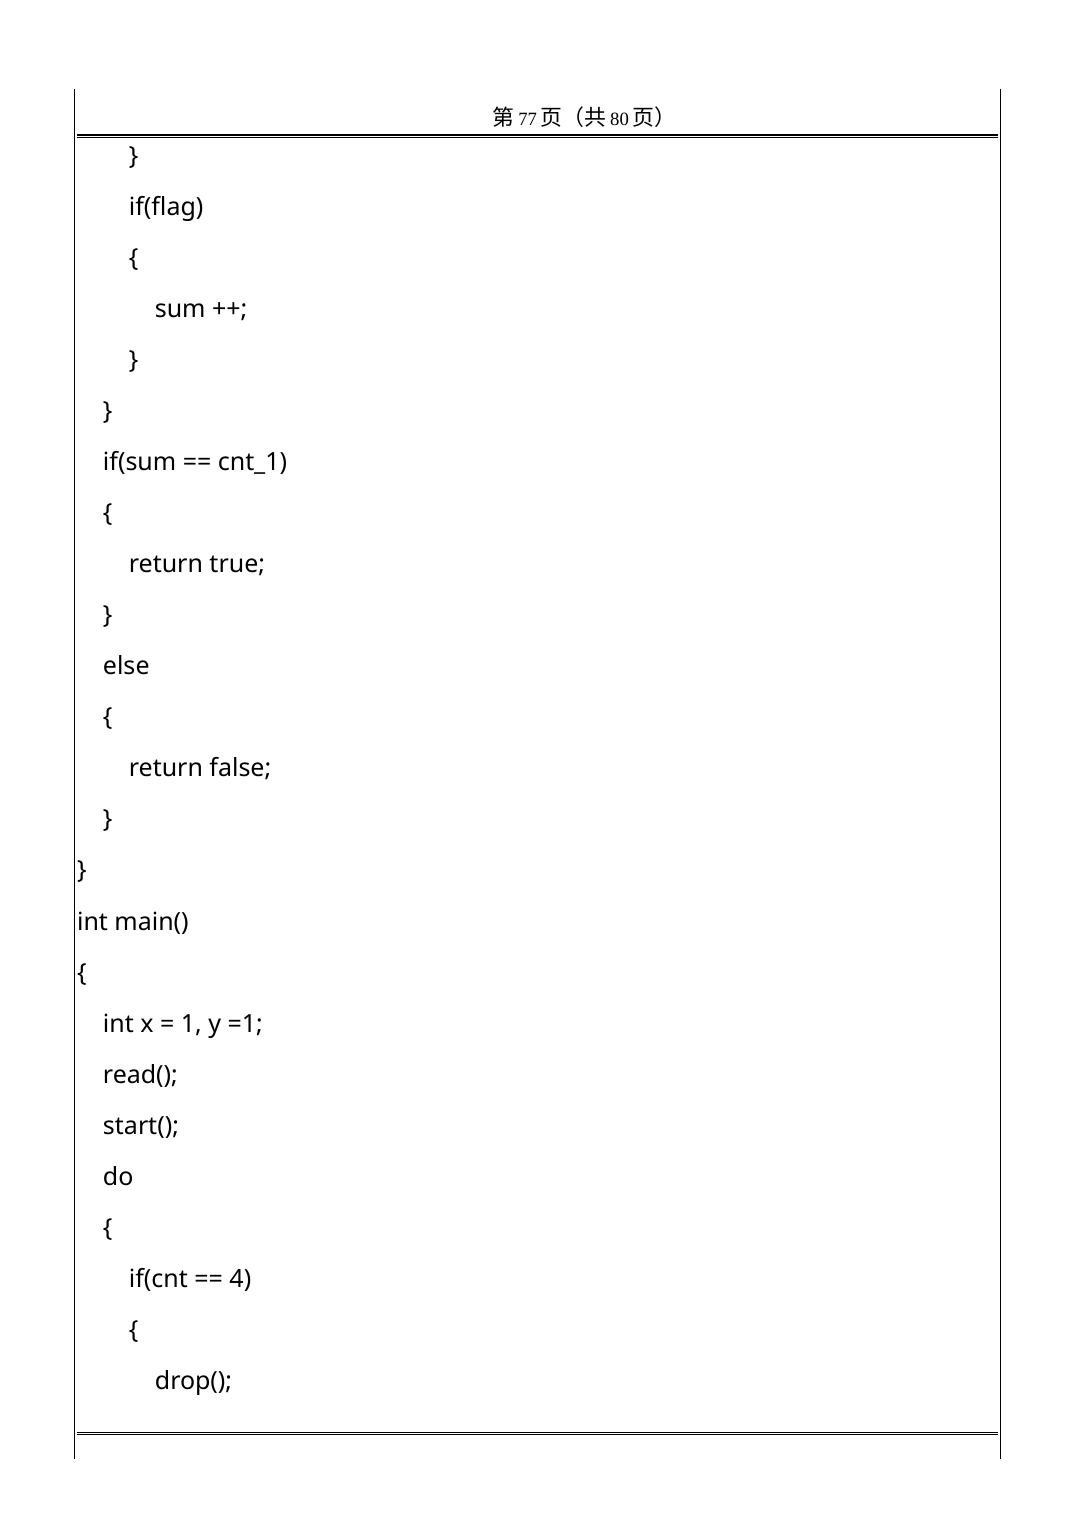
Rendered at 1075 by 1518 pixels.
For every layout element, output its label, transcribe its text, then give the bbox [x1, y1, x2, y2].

text { [77, 1209, 998, 1243]
text start(); [77, 1107, 998, 1141]
text int x = 1, y =1; [77, 1005, 998, 1039]
text return true; [77, 546, 998, 580]
text read(); [77, 1056, 998, 1090]
text } [77, 393, 998, 427]
text sum ++; [77, 291, 998, 325]
text if(flag) [77, 189, 998, 223]
text int main() [77, 903, 998, 937]
text else [77, 648, 998, 682]
text { [77, 954, 998, 988]
text if(cnt == 4) [77, 1261, 998, 1294]
text } [77, 138, 998, 172]
text if(sum == cnt_1) [77, 444, 998, 478]
text do [77, 1158, 998, 1192]
text drop(); [77, 1363, 998, 1397]
text { [77, 495, 998, 529]
text } [77, 597, 998, 631]
text } [77, 852, 998, 886]
text } [77, 342, 998, 376]
text { [77, 699, 998, 733]
text { [77, 240, 998, 274]
text return false; [77, 750, 998, 784]
text } [77, 801, 998, 835]
text { [77, 1312, 998, 1346]
